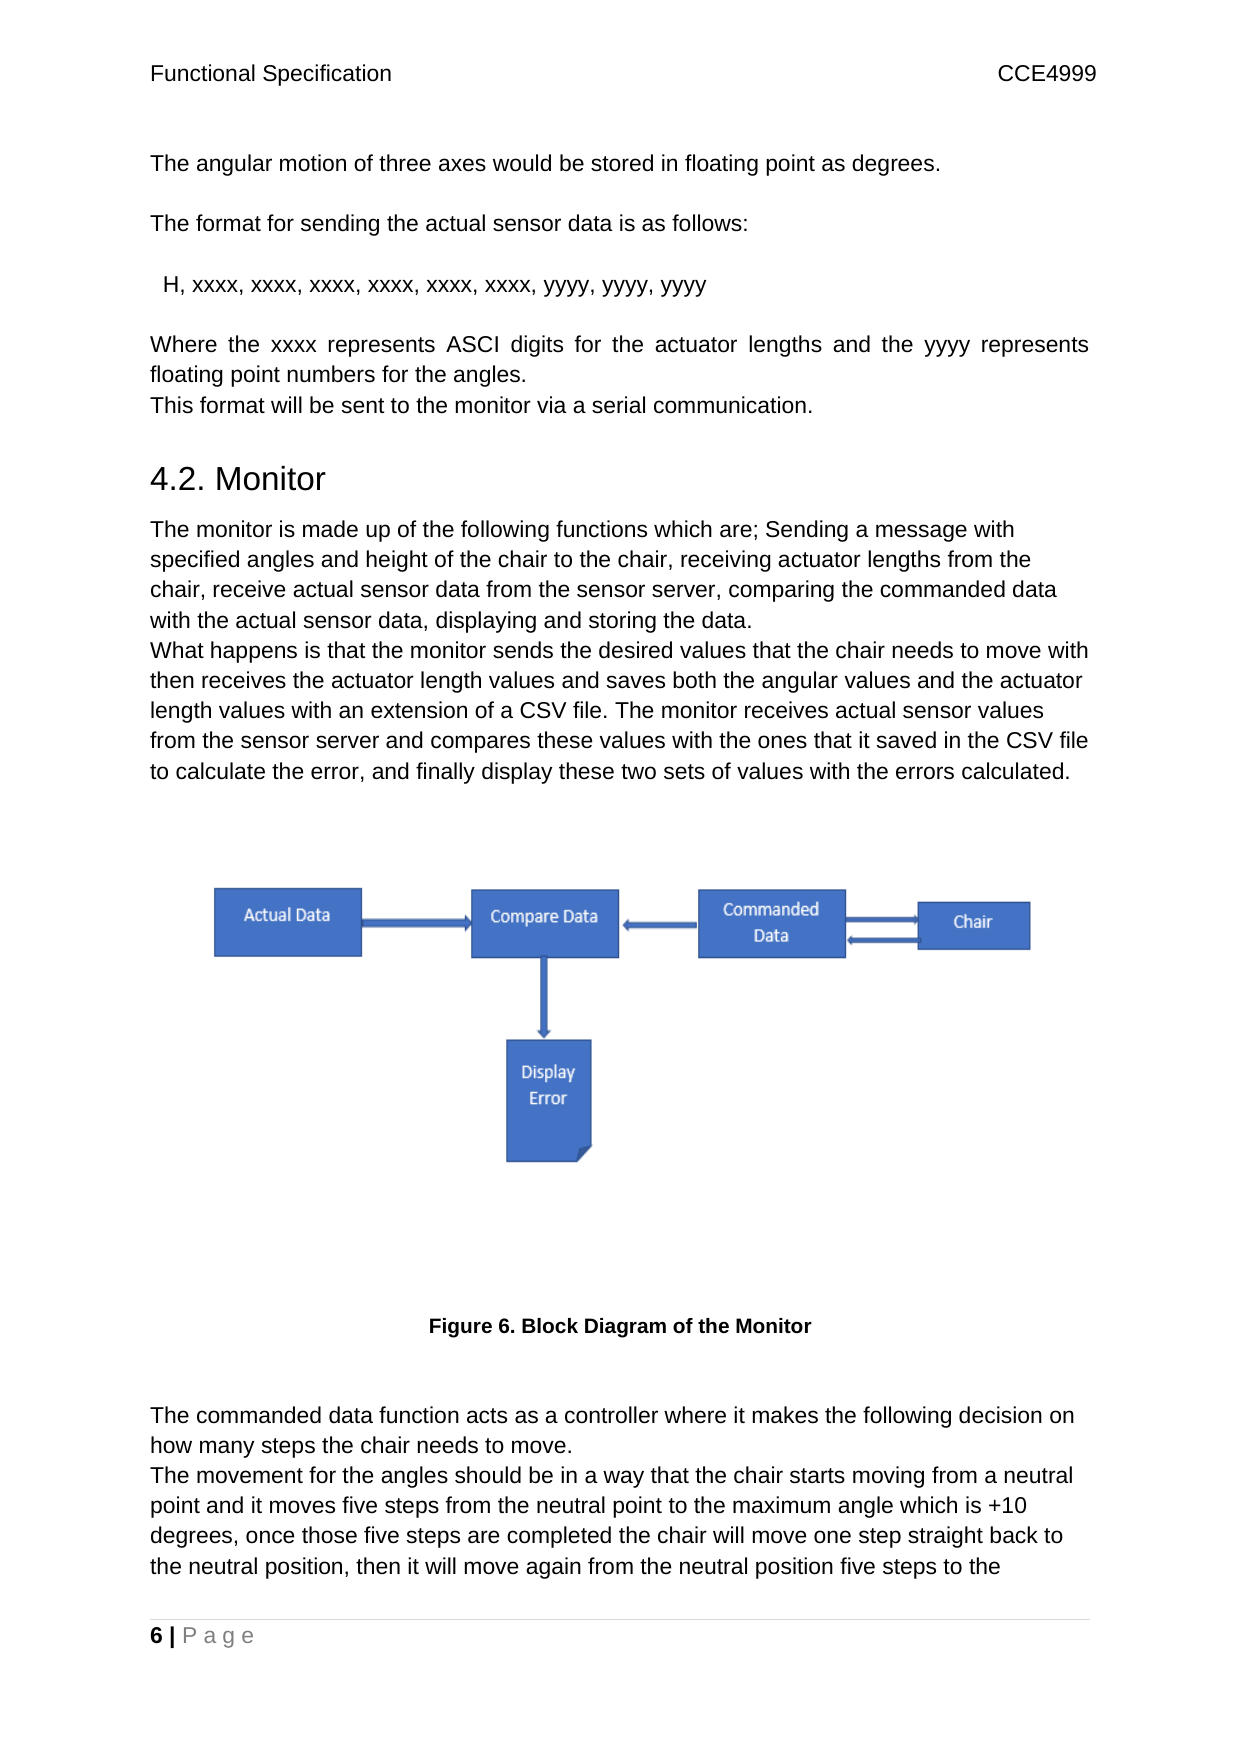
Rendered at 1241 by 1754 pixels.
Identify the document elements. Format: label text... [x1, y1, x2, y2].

text The monitor is made up of the following functions which are; Sending a message with specified angles and height of the chair to the chair, receiving actuator lengths from the chair, receive actual sensor data from the sensor server, comparing the commanded data with the actual sensor data, displaying and storing the data. [150, 516, 1090, 633]
text The commanded data function acts as a controller where it makes the following decision on how many steps the chair needs to move. [150, 1402, 1090, 1458]
text The format for sending the actual sensor data is as follows: [150, 210, 1090, 237]
text The angular motion of three axes would be stored in floating point as degrees. [150, 150, 1090, 176]
picture [157, 818, 1083, 1250]
text This format will be sent to the monitor via a serial communication. [150, 392, 1090, 418]
text What happens is that the monitor sends the desired values that the chair needs to move with then receives the actuator length values and saves both the angular values and the actuator length values with an extension of a CSV file. The monitor receives actual sensor values from the sensor server and compares these values with the ones that it saved in the CSV file to calculate the error, and finally display these two sets of values with the errors calculated. [150, 637, 1090, 784]
text Figure 6. Block Diagram of the Monitor [150, 1314, 1090, 1338]
subtitle 4.2. Monitor [150, 459, 1090, 498]
text H, xxxx, xxxx, xxxx, xxxx, xxxx, xxxx, yyyy, yyyy, yyyy [150, 271, 1090, 297]
text Where the xxxx represents ASCI digits for the actuator lengths and the yyyy represents floating point numbers for the angles. [150, 331, 1090, 388]
